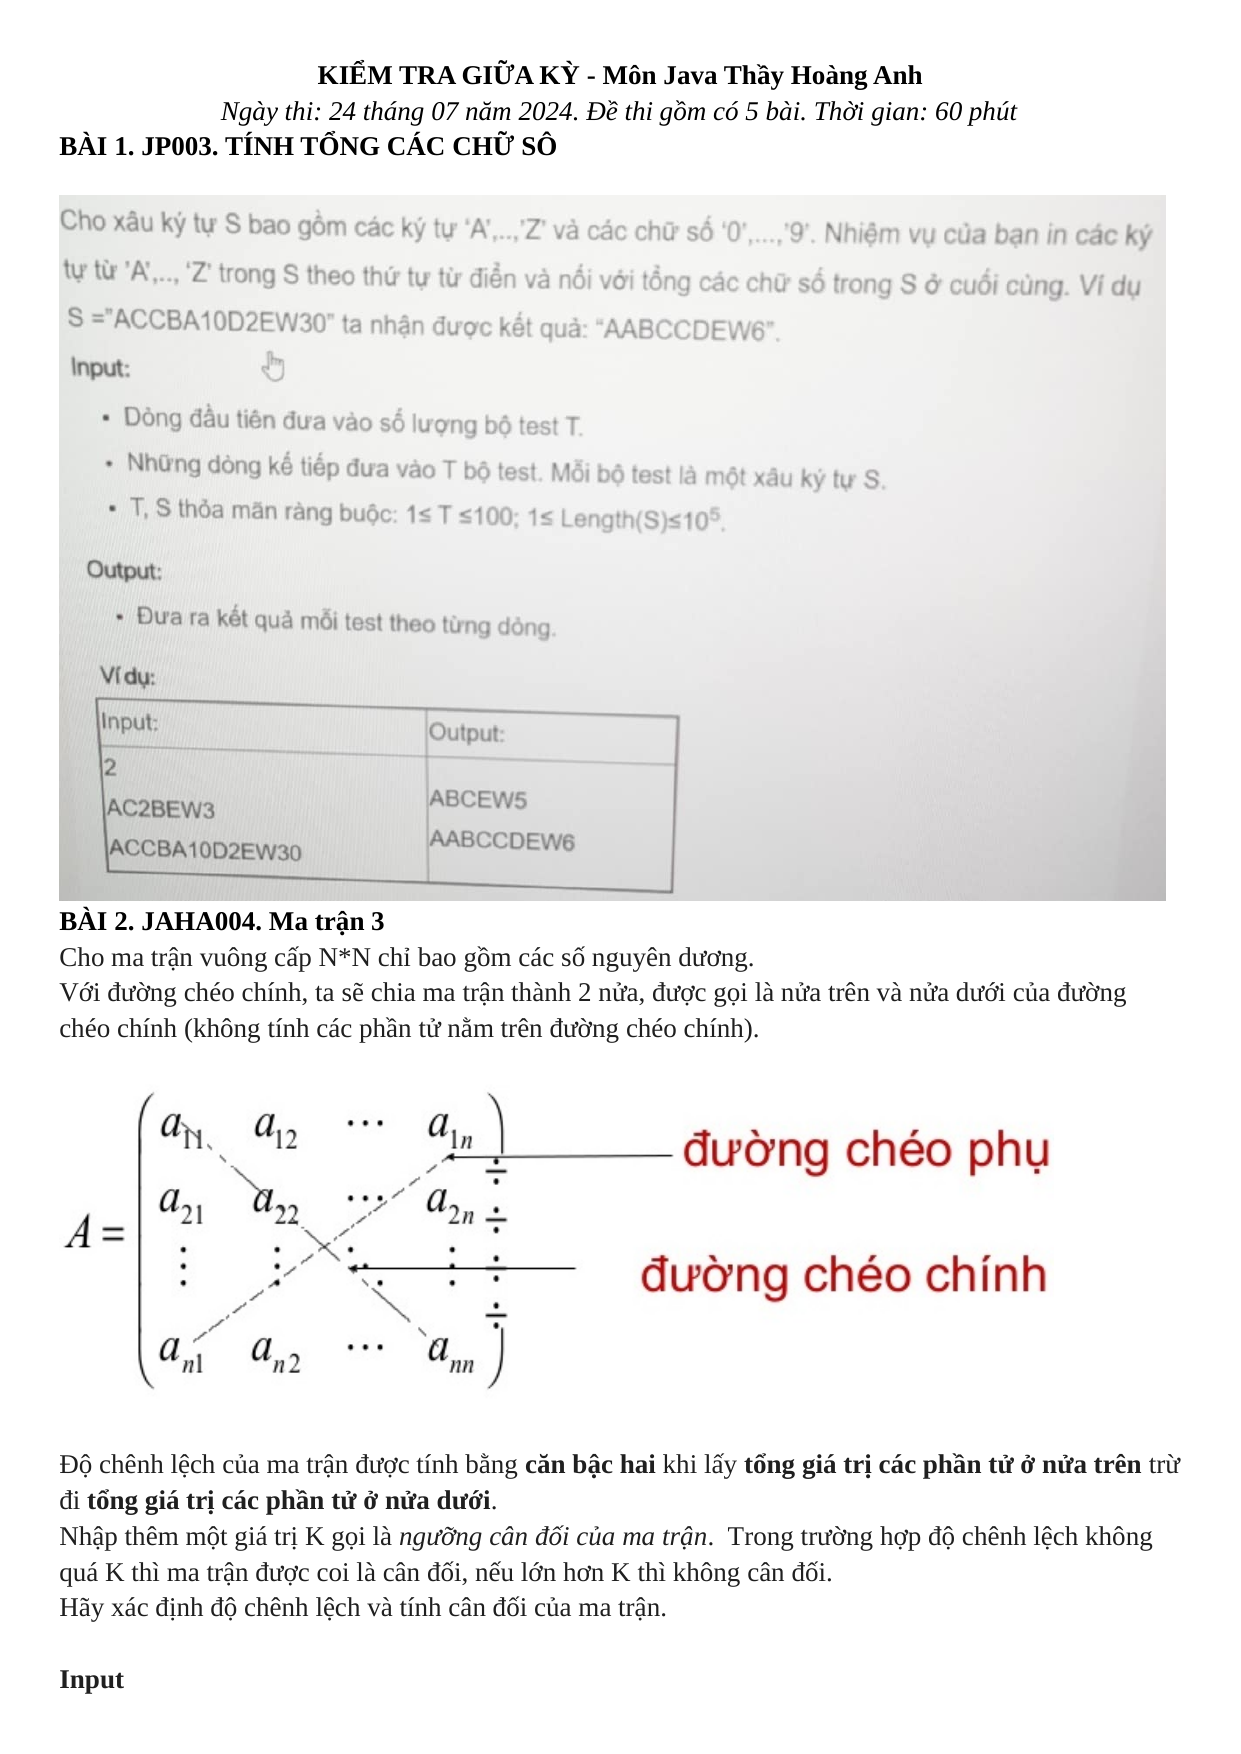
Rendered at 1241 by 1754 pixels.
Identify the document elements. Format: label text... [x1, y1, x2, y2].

text Cho ma trận vuông cấp N*N chỉ bao gồm các số nguyên dương. [59, 941, 1181, 972]
text BÀI 2. JAHA004. Ma trận 3 [59, 905, 1181, 936]
text Hãy xác định độ chênh lệch và tính cân đối của ma trận. [59, 1591, 1181, 1622]
text Input [59, 1663, 1181, 1694]
text Nhập thêm một giá trị K gọi là ngưỡng cân đối của ma trận. Trong trường hợp độ chênh lệch không quá K thì ma trận được coi là cân đối, nếu lớn hơn K thì không cân đối. [59, 1520, 1181, 1587]
picture [59, 195, 1166, 901]
text Độ chênh lệch của ma trận được tính bằng căn bậc hai khi lấy tổng giá trị các phần tử ở nửa trên trừ đi tổng giá trị các phần tử ở nửa dưới. [59, 1448, 1181, 1515]
text KIỂM TRA GIỮA KỲ - Môn Java Thầy Hoàng Anh [59, 59, 1181, 90]
text Với đường chéo chính, ta sẽ chia ma trận thành 2 nửa, được gọi là nửa trên và nửa dưới của đường chéo chính (không tính các phần tử nằm trên đường chéo chính). [59, 976, 1181, 1043]
picture [59, 1047, 1055, 1409]
text BÀI 1. JP003. TÍNH TỔNG CÁC CHỮ SÔ [59, 131, 1181, 162]
text Ngày thi: 24 tháng 07 năm 2024. Đề thi gồm có 5 bài. Thời gian: 60 phút [59, 95, 1181, 126]
